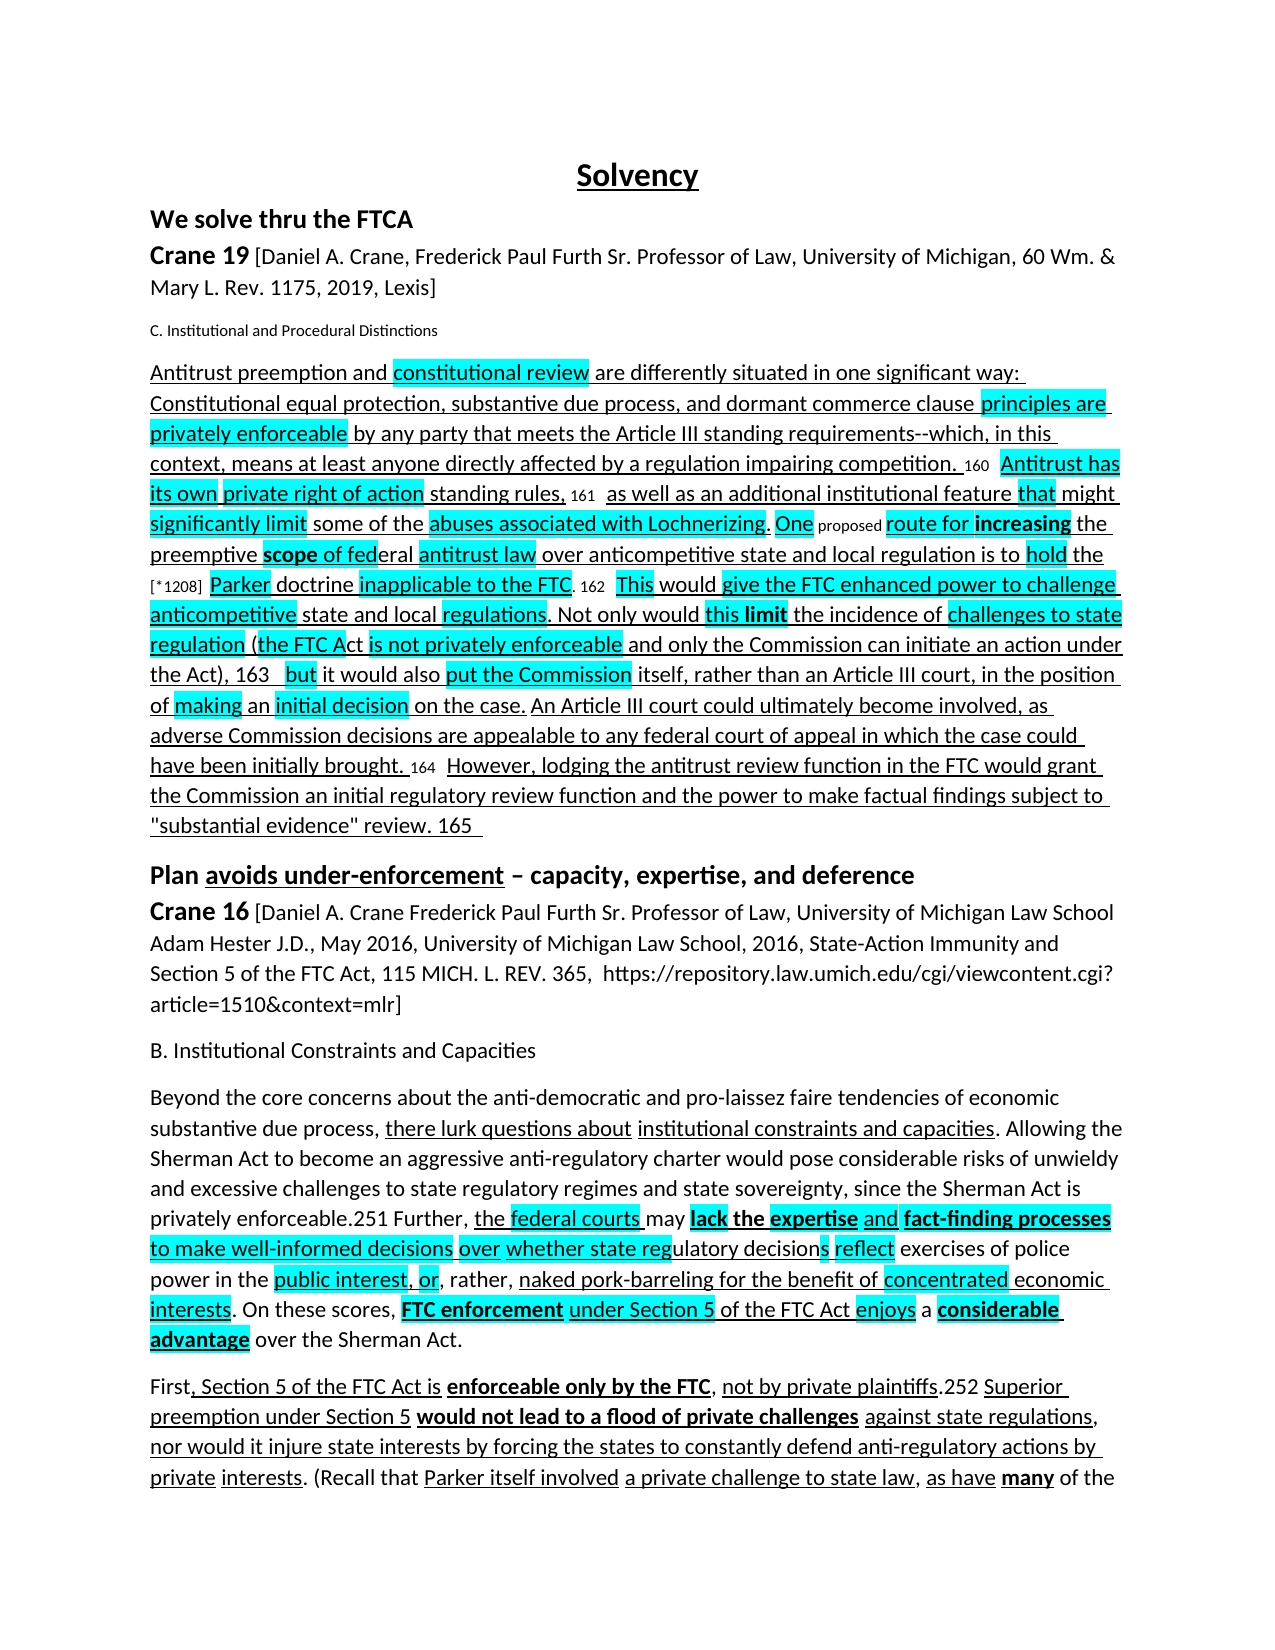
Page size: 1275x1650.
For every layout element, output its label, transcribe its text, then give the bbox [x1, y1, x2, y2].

text Plan avoids under-enforcement – capacity, expertise, and deference [150, 858, 1125, 892]
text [150, 1372, 1125, 1491]
text Crane 19 [Daniel A. Crane, Frederick Paul Furth Sr. Professor of Law, University of Michigan, 60 Wm. & Mary L. Rev. 1175, 2019, Lexis] [150, 238, 1125, 301]
text Antitrust preemption and constitutional review are differently situated in one significant way: Constitutional equal protection, substantive due process, and dormant commerce clause principles are privately enforceable by any party that meets the Article III standing requirements--which, in this context, means at least anyone directly affected by a regulation impairing competition. 160 Antitrust has its own private right of action standing rules, 161 as well as an additional institutional feature that might significantly limit some of the abuses associated with Lochnerizing. One proposed route for increasing the preemptive scope of federal antitrust law over anticompetitive state and local regulation is to hold the [*1208] Parker doctrine inapplicable to the FTC. 162 This would give the FTC enhanced power to challenge anticompetitive state and local regulations. Not only would this limit the incidence of challenges to state regulation (the FTC Act is not privately enforceable and only the Commission can initiate an action under the Act), 163 but it would also put the Commission itself, rather than an Article III court, in the position of making an initial decision on the case. An Article III court could ultimately become involved, as adverse Commission decisions are appealable to any federal court of appeal in which the case could have been initially brought. 164 However, lodging the antitrust review function in the FTC would grant the Commission an initial regulatory review function and the power to make factual findings subject to "substantial evidence" review. 165 [150, 358, 1125, 840]
text Crane 16 [Daniel A. Crane Frederick Paul Furth Sr. Professor of Law, University of Michigan Law School Adam Hester J.D., May 2016, University of Michigan Law School, 2016, State-Action Immunity and Section 5 of the FTC Act, 115 MICH. L. REV. 365, https://repository.law.umich.edu/cgi/viewcontent.cgi?article=1510&context=mlr] [150, 894, 1125, 1018]
text We solve thru the FTCA [150, 202, 1125, 235]
text C. Institutional and Procedural Distinctions [150, 320, 1125, 340]
text Solvency [150, 154, 1125, 195]
text B. Institutional Constraints and Capacities [150, 1037, 1125, 1065]
text Beyond the core concerns about the anti-democratic and pro-laissez faire tendencies of economic substantive due process, there lurk questions about institutional constraints and capacities. Allowing the Sherman Act to become an aggressive anti-regulatory charter would pose considerable risks of unwieldy and excessive challenges to state regulatory regimes and state sovereignty, since the Sherman Act is privately enforceable.251 Further, the federal courts may lack the expertise and fact-finding processes to make well-informed decisions over whether state regulatory decisions reflect exercises of police power in the public interest, or, rather, naked pork-barreling for the benefit of concentrated economic interests. On these scores, FTC enforcement under Section 5 of the FTC Act enjoys a considerable advantage over the Sherman Act. [150, 1083, 1125, 1353]
